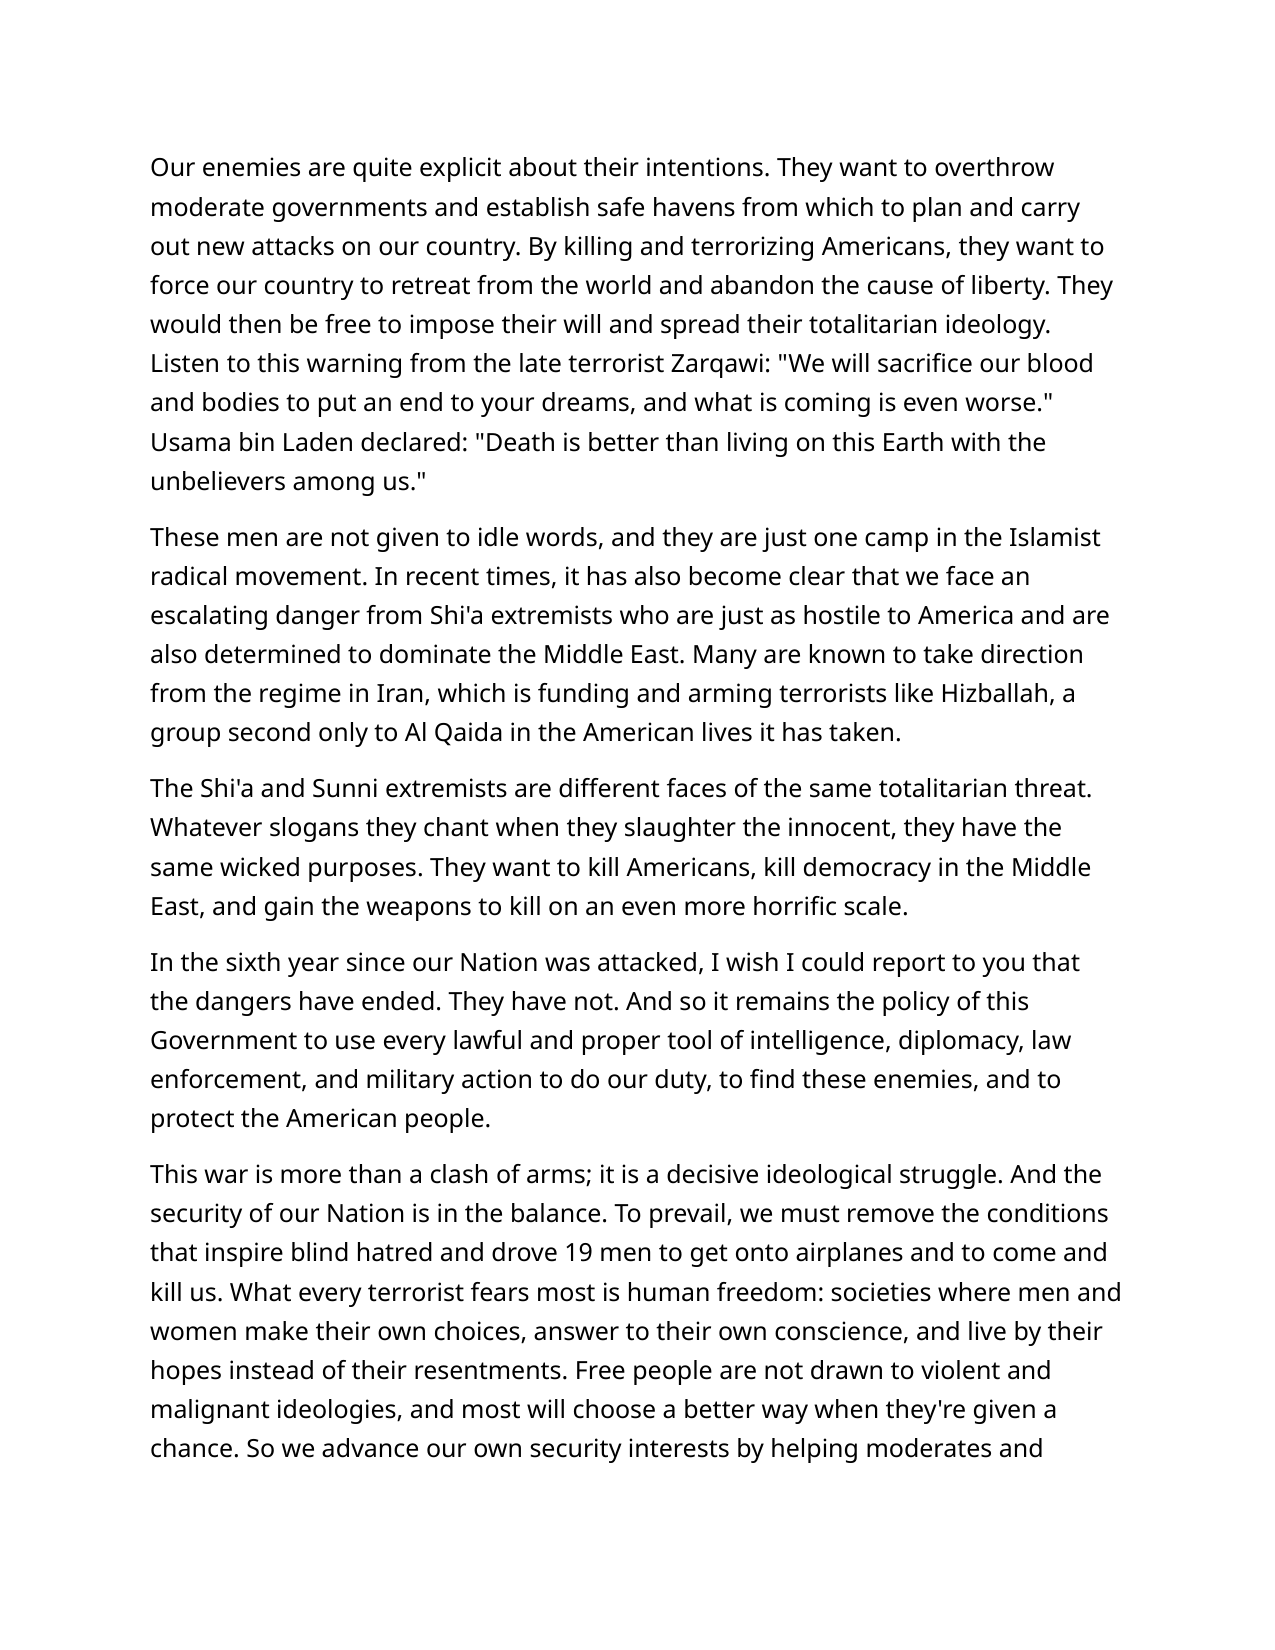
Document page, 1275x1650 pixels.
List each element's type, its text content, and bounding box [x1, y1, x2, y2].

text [150, 1157, 1125, 1465]
text The Shi'a and Sunni extremists are different faces of the same totalitarian threat. Whatever slogans they chant when they slaughter the innocent, they have the same wicked purposes. They want to kill Americans, kill democracy in the Middle East, and gain the weapons to kill on an even more horrific scale. [150, 771, 1125, 922]
text These men are not given to idle words, and they are just one camp in the Islamist radical movement. In recent times, it has also become clear that we face an escalating danger from Shi'a extremists who are just as hostile to America and are also determined to dominate the Middle East. Many are known to take direction from the regime in Iran, which is funding and arming terrorists like Hizballah, a group second only to Al Qaida in the American lives it has taken. [150, 519, 1125, 749]
text Our enemies are quite explicit about their intentions. They want to overthrow moderate governments and establish safe havens from which to plan and carry out new attacks on our country. By killing and terrorizing Americans, they want to force our country to retreat from the world and abandon the cause of liberty. They would then be free to impose their will and spread their totalitarian ideology. Listen to this warning from the late terrorist Zarqawi: "We will sacrifice our blood and bodies to put an end to your dreams, and what is coming is even worse." Usama bin Laden declared: "Death is better than living on this Earth with the unbelievers among us." [150, 150, 1125, 497]
text In the sixth year since our Nation was attacked, I wish I could report to you that the dangers have ended. They have not. And so it remains the policy of this Government to use every lawful and proper tool of intelligence, diplomacy, law enforcement, and military action to do our duty, to find these enemies, and to protect the American people. [150, 944, 1125, 1135]
